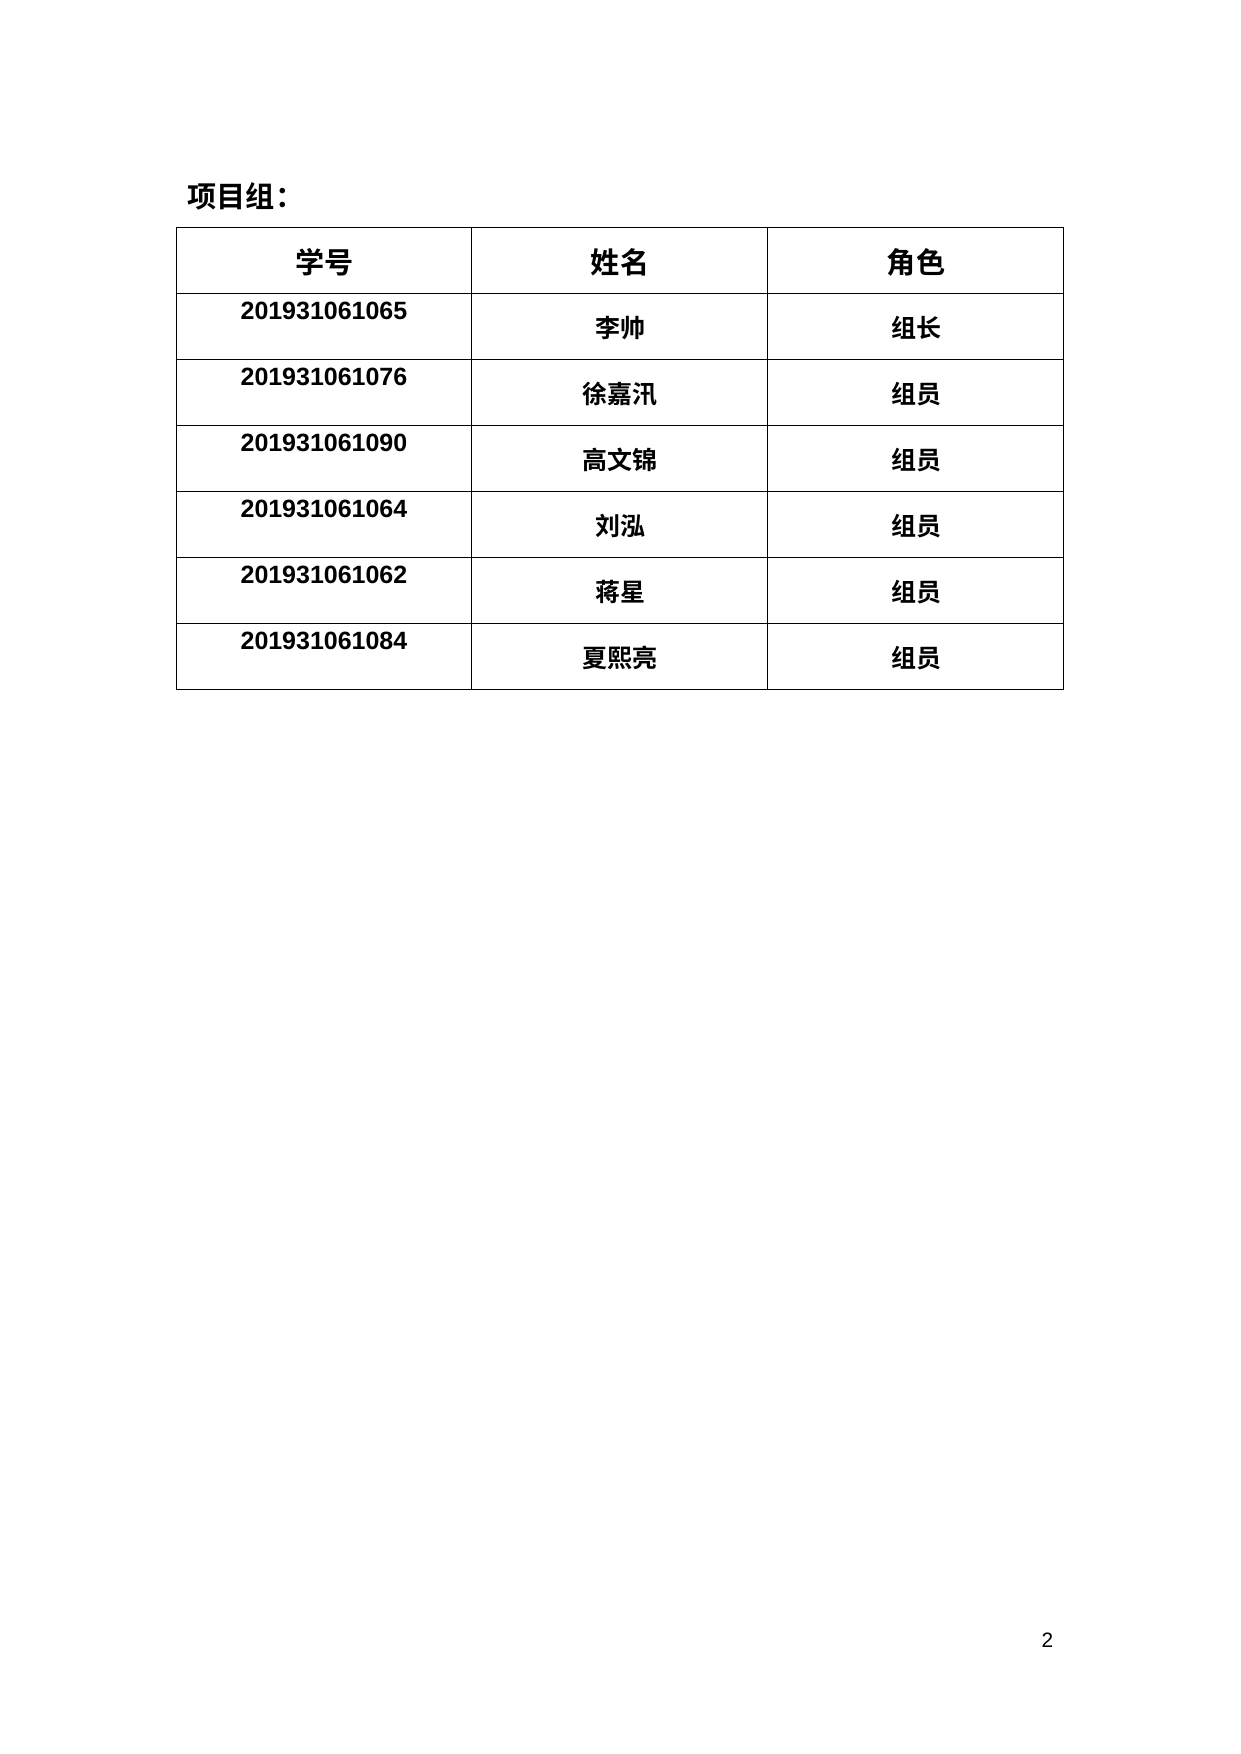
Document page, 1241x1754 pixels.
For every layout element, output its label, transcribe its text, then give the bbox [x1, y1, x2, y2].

table_cell 高文锦 [472, 426, 767, 491]
table_cell 201931061076 [177, 360, 471, 425]
table_cell 201931061065 [177, 294, 471, 359]
table_cell 组员 [768, 426, 1063, 491]
table_cell 李帅 [472, 294, 767, 359]
table_cell 组员 [768, 492, 1063, 557]
table_cell 201931061064 [177, 492, 471, 557]
table_cell 夏熙亮 [472, 624, 767, 689]
table_cell 组员 [768, 624, 1063, 689]
table_cell 201931061090 [177, 426, 471, 491]
text 项目组： [187, 162, 1053, 227]
table_header 学号 [177, 228, 471, 293]
table_header 角色 [768, 228, 1063, 293]
table_cell 组员 [768, 558, 1063, 623]
table_cell 徐嘉汛 [472, 360, 767, 425]
table_cell 201931061084 [177, 624, 471, 689]
table_cell 组员 [768, 360, 1063, 425]
table_cell 刘泓 [472, 492, 767, 557]
table_cell 组长 [768, 294, 1063, 359]
table_cell 201931061062 [177, 558, 471, 623]
table_header 姓名 [472, 228, 767, 293]
table_cell 蒋星 [472, 558, 767, 623]
